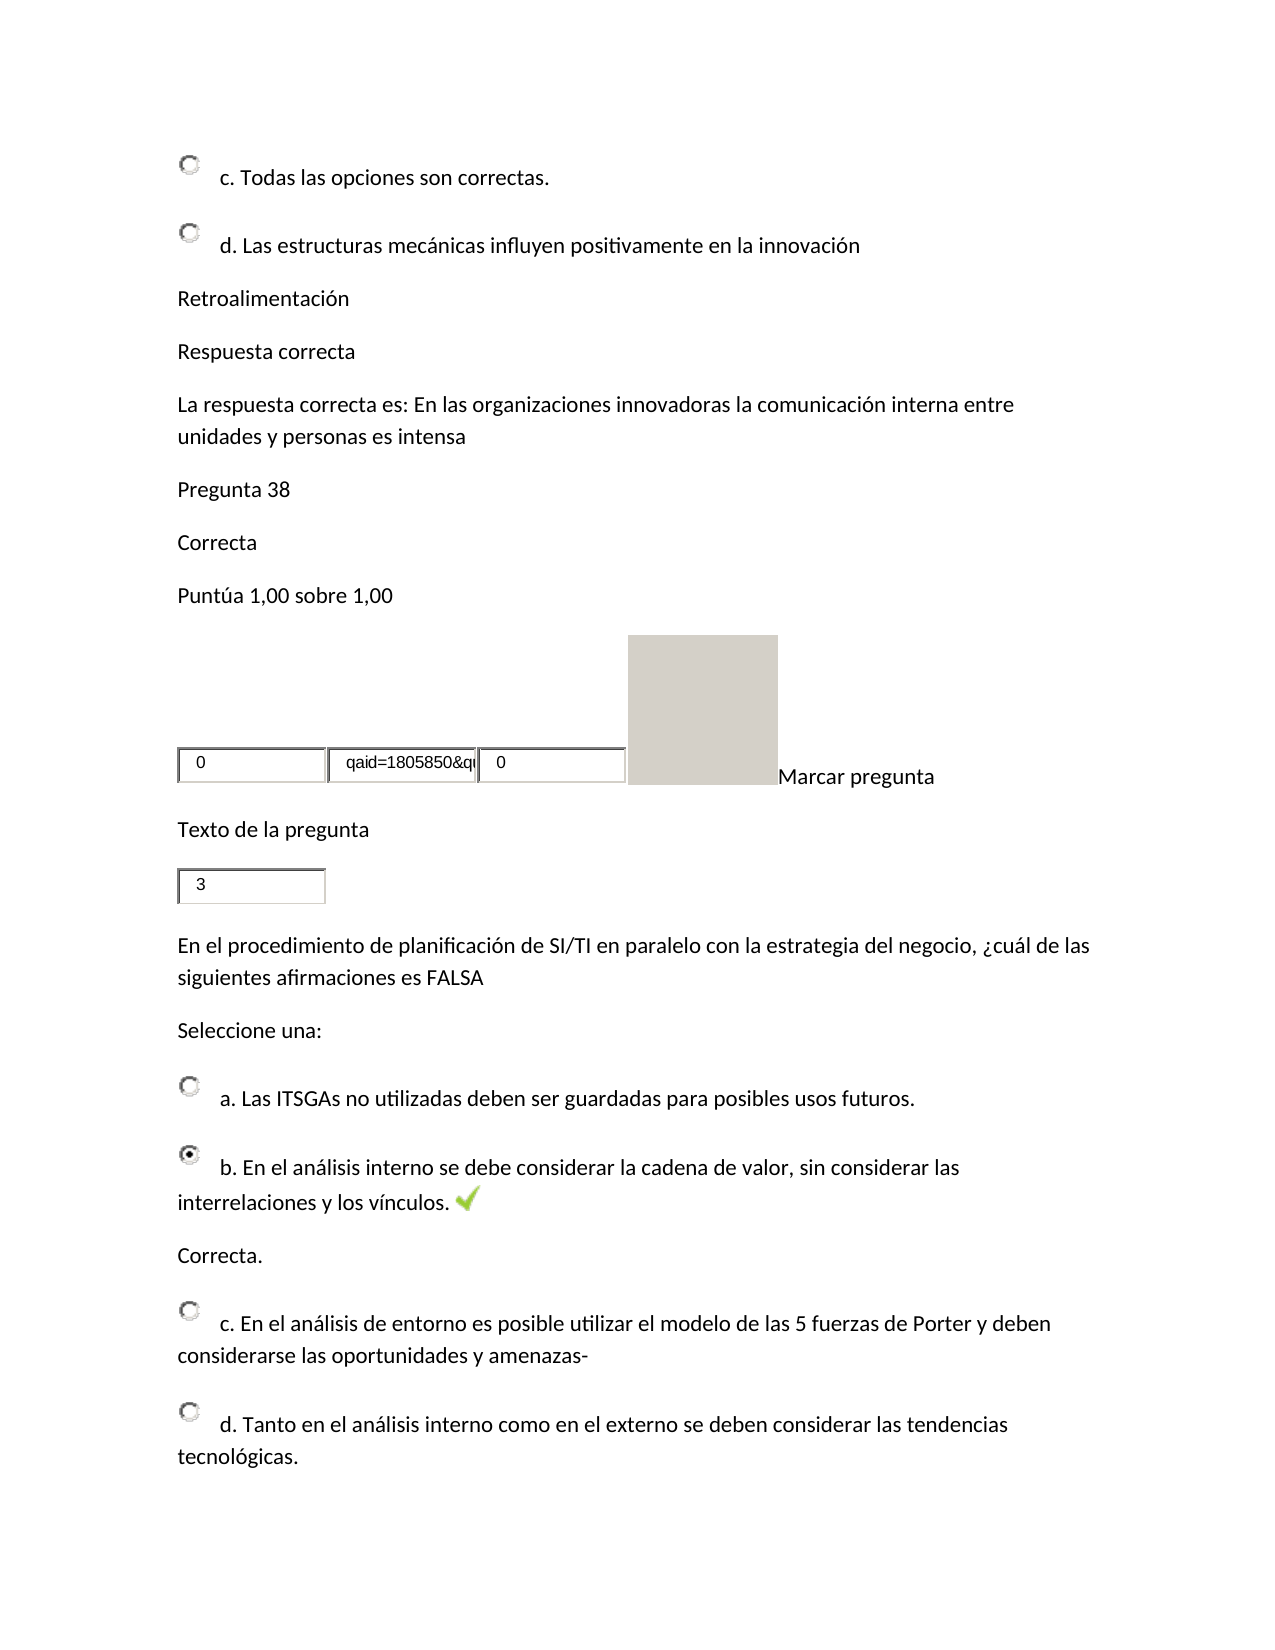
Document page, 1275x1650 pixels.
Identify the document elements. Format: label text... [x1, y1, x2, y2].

text c. Todas las opciones son correctas. [177, 148, 1098, 191]
text Seleccione una: [177, 1016, 1098, 1044]
text d. Las estructuras mecánicas influyen positivamente en la innovación [177, 216, 1098, 259]
text Correcta. [177, 1241, 1098, 1269]
text b. En el análisis interno se debe considerar la cadena de valor, sin considerar las interrelaciones y los vínculos. [177, 1138, 1098, 1216]
text Pregunta 38 [177, 476, 1098, 503]
text Marcar pregunta [177, 634, 1098, 790]
text La respuesta correcta es: En las organizaciones innovadoras la comunicación interna entre unidades y personas es intensa [177, 390, 1098, 451]
text a. Las ITSGAs no utilizadas deben ser guardadas para posibles usos futuros. [177, 1069, 1098, 1113]
picture [455, 1185, 481, 1211]
text Correcta [177, 528, 1098, 557]
text c. En el análisis de entorno es posible utilizar el modelo de las 5 fuerzas de Porter y deben considerarse las oportunidades y amenazas- [177, 1294, 1098, 1369]
text Puntúa 1,00 sobre 1,00 [177, 582, 1098, 609]
text En el procedimiento de planificación de SI/TI en paralelo con la estrategia del negocio, ¿cuál de las siguientes afirmaciones es FALSA [177, 931, 1098, 991]
text Respuesta correcta [177, 337, 1098, 365]
text Retroalimentación [177, 284, 1098, 312]
text d. Tanto en el análisis interno como en el externo se deben considerar las tendencias tecnológicas. [177, 1394, 1098, 1470]
text Texto de la pregunta [177, 815, 1098, 843]
